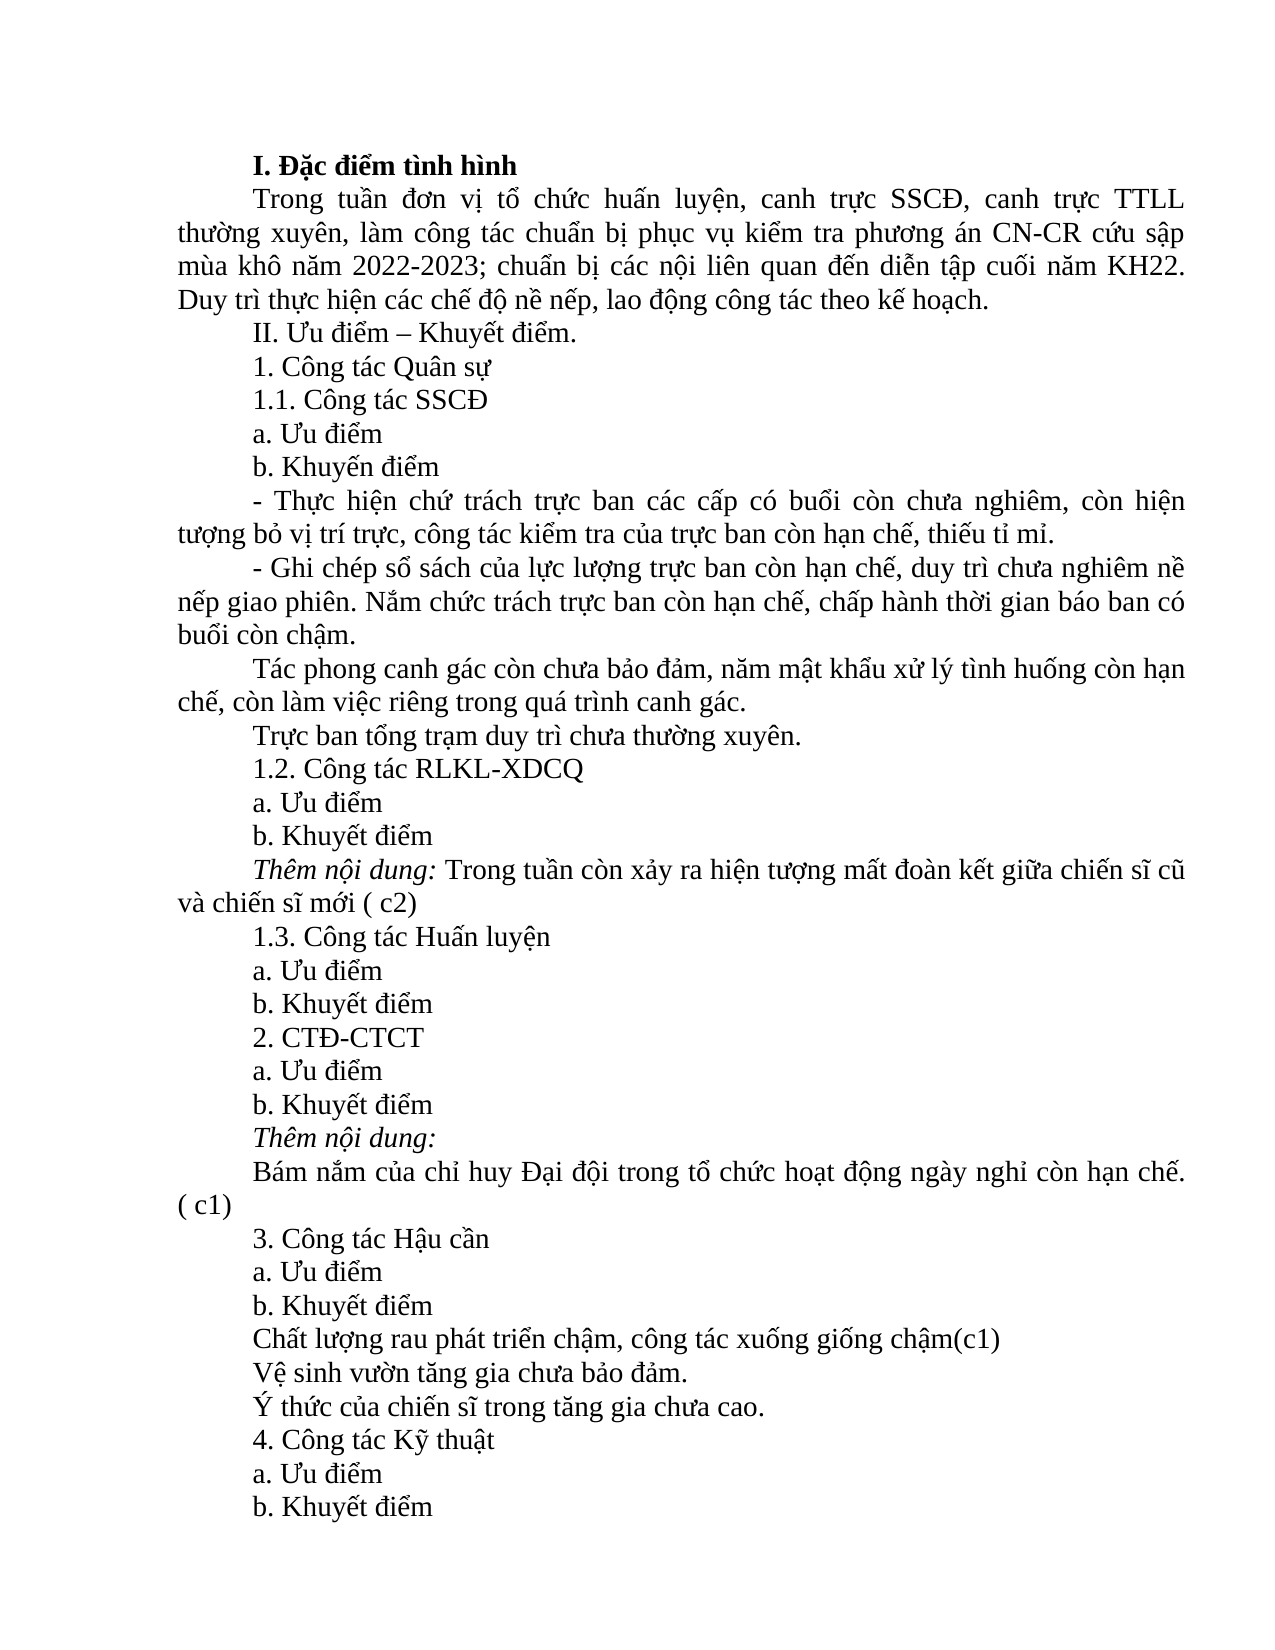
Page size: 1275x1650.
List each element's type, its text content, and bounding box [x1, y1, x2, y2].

text b. Khuyết điểm [177, 986, 1186, 1020]
text 1.2. Công tác RLKL-XDCQ [177, 751, 1186, 785]
text Trong tuần đơn vị tổ chức huấn luyện, canh trực SSCĐ, canh trực TTLL thường xuyên, làm công tác chuẩn bị phục vụ kiểm tra phương án CN-CR cứu sập mùa khô năm 2022-2023; chuẩn bị các nội liên quan đến diễn tập cuối năm KH22. Duy trì thực hiện các chế độ nề nếp, lao động công tác theo kế hoạch. [177, 181, 1186, 315]
text Vệ sinh vườn tăng gia chưa bảo đảm. [177, 1355, 1186, 1389]
text - Ghi chép sổ sách của lực lượng trực ban còn hạn chế, duy trì chưa nghiêm nề nếp giao phiên. Nắm chức trách trực ban còn hạn chế, chấp hành thời gian báo ban có buổi còn chậm. [177, 550, 1186, 651]
text Trực ban tổng trạm duy trì chưa thường xuyên. [177, 718, 1186, 751]
text b. Khuyến điểm [177, 449, 1186, 483]
text Ý thức của chiến sĩ trong tăng gia chưa cao. [177, 1389, 1186, 1422]
text b. Khuyết điểm [177, 1489, 1186, 1523]
text 3. Công tác Hậu cần [177, 1221, 1186, 1254]
text Bám nắm của chỉ huy Đại đội trong tổ chức hoạt động ngày nghỉ còn hạn chế.( c1) [177, 1154, 1186, 1221]
text b. Khuyết điểm [177, 1288, 1186, 1322]
text a. Ưu điểm [177, 1053, 1186, 1087]
text Thêm nội dung: Trong tuần còn xảy ra hiện tượng mất đoàn kết giữa chiến sĩ cũ và chiến sĩ mới ( c2) [177, 852, 1186, 919]
text II. Ưu điểm – Khuyết điểm. [177, 315, 1186, 349]
text a. Ưu điểm [177, 1254, 1186, 1288]
text Tác phong canh gác còn chưa bảo đảm, năm mật khẩu xử lý tình huống còn hạn chế, còn làm việc riêng trong quá trình canh gác. [177, 651, 1186, 718]
text a. Ưu điểm [177, 785, 1186, 818]
text a. Ưu điểm [177, 416, 1186, 449]
text I. Đặc điểm tình hình [177, 148, 1186, 181]
text Thêm nội dung: [177, 1120, 1186, 1154]
text 1.3. Công tác Huấn luyện [177, 919, 1186, 953]
text 2. CTĐ-CTCT [177, 1020, 1186, 1053]
text 1. Công tác Quân sự [177, 349, 1186, 382]
text Chất lượng rau phát triển chậm, công tác xuống giống chậm(c1) [177, 1322, 1186, 1355]
text a. Ưu điểm [177, 1456, 1186, 1489]
text 4. Công tác Kỹ thuật [177, 1422, 1186, 1456]
text - Thực hiện chứ trách trực ban các cấp có buổi còn chưa nghiêm, còn hiện tượng bỏ vị trí trực, công tác kiểm tra của trực ban còn hạn chế, thiếu tỉ mỉ. [177, 483, 1186, 550]
text 1.1. Công tác SSCĐ [177, 382, 1186, 416]
text a. Ưu điểm [177, 953, 1186, 986]
text b. Khuyết điểm [177, 818, 1186, 852]
text b. Khuyết điểm [177, 1087, 1186, 1120]
